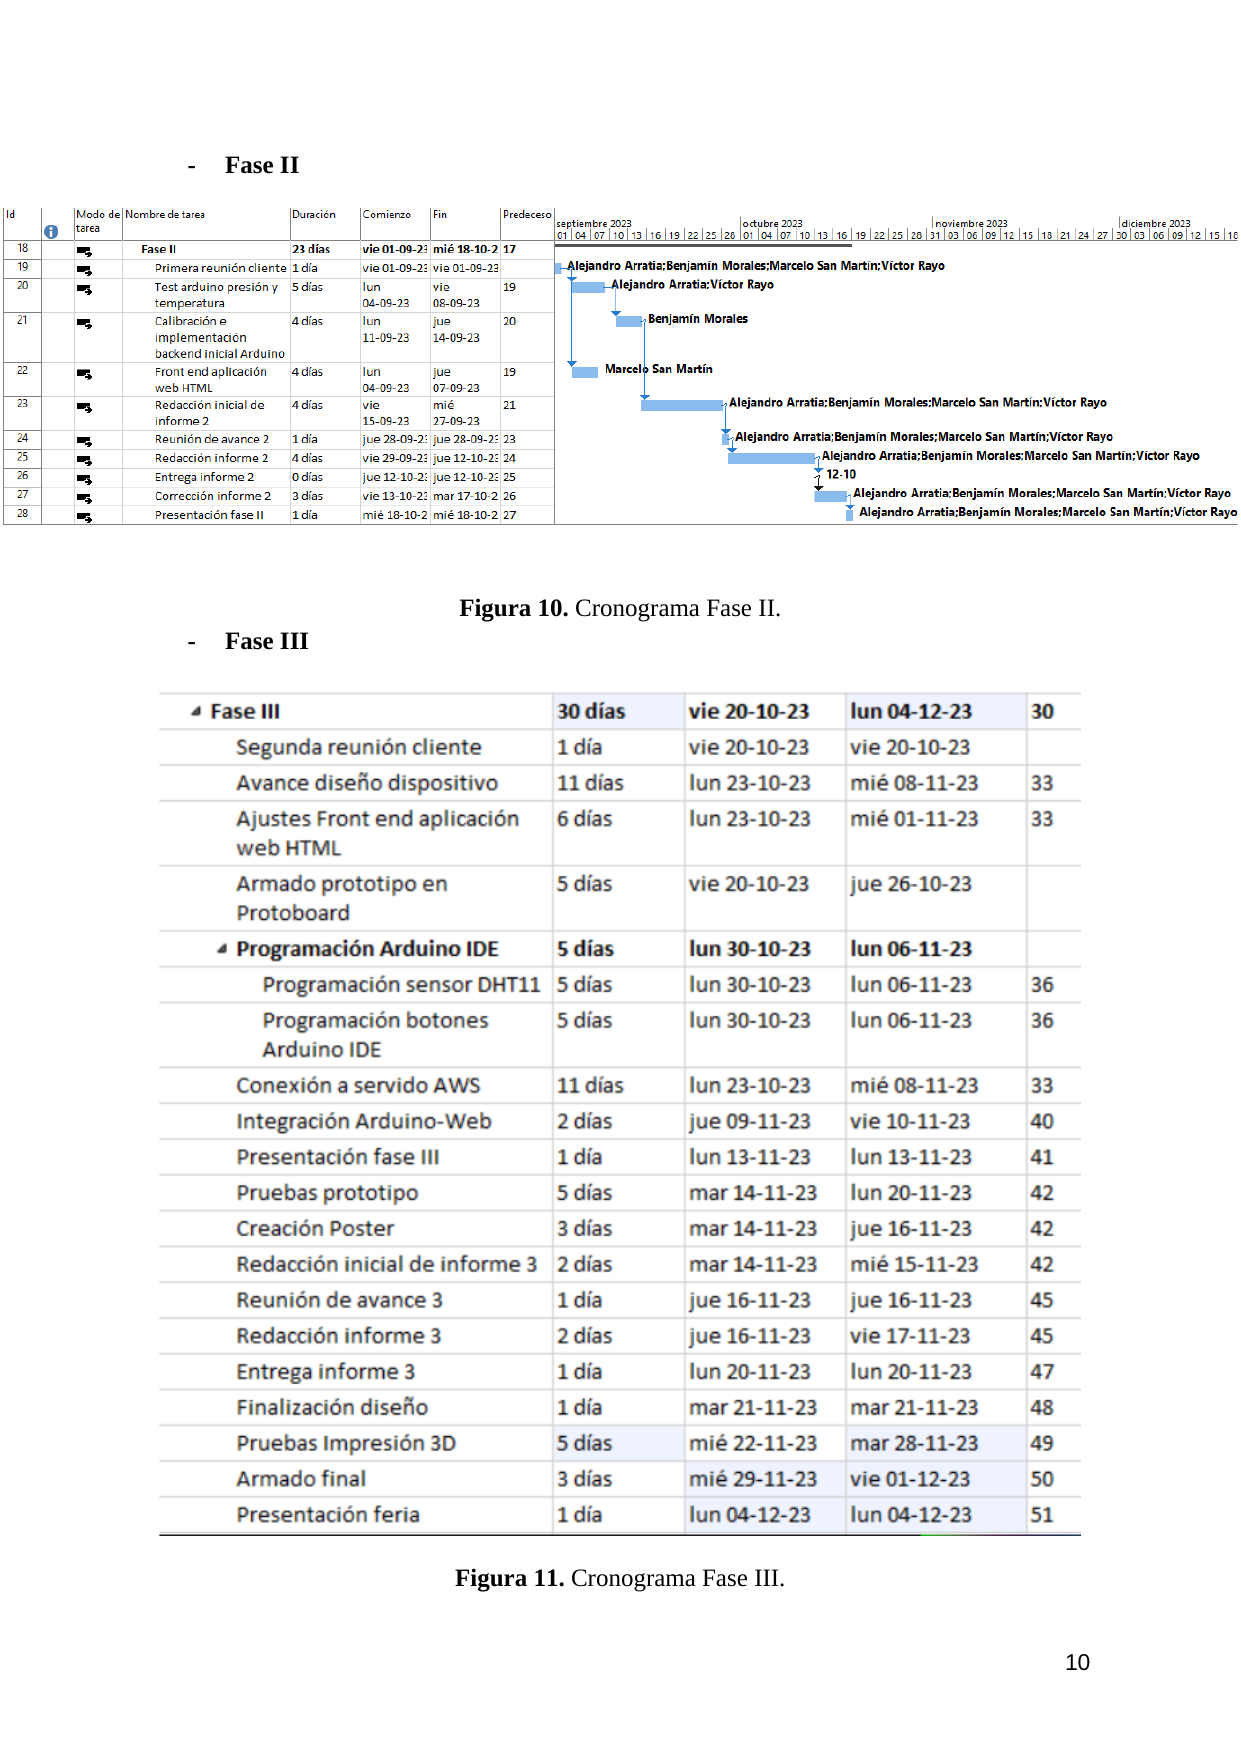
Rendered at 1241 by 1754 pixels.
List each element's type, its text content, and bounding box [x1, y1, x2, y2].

picture [159, 692, 1081, 1536]
list Fase III [187, 626, 1090, 655]
list Fase II [187, 150, 1090, 179]
picture [3, 208, 1238, 533]
text Figura 10. Cronograma Fase II. [150, 593, 1090, 622]
